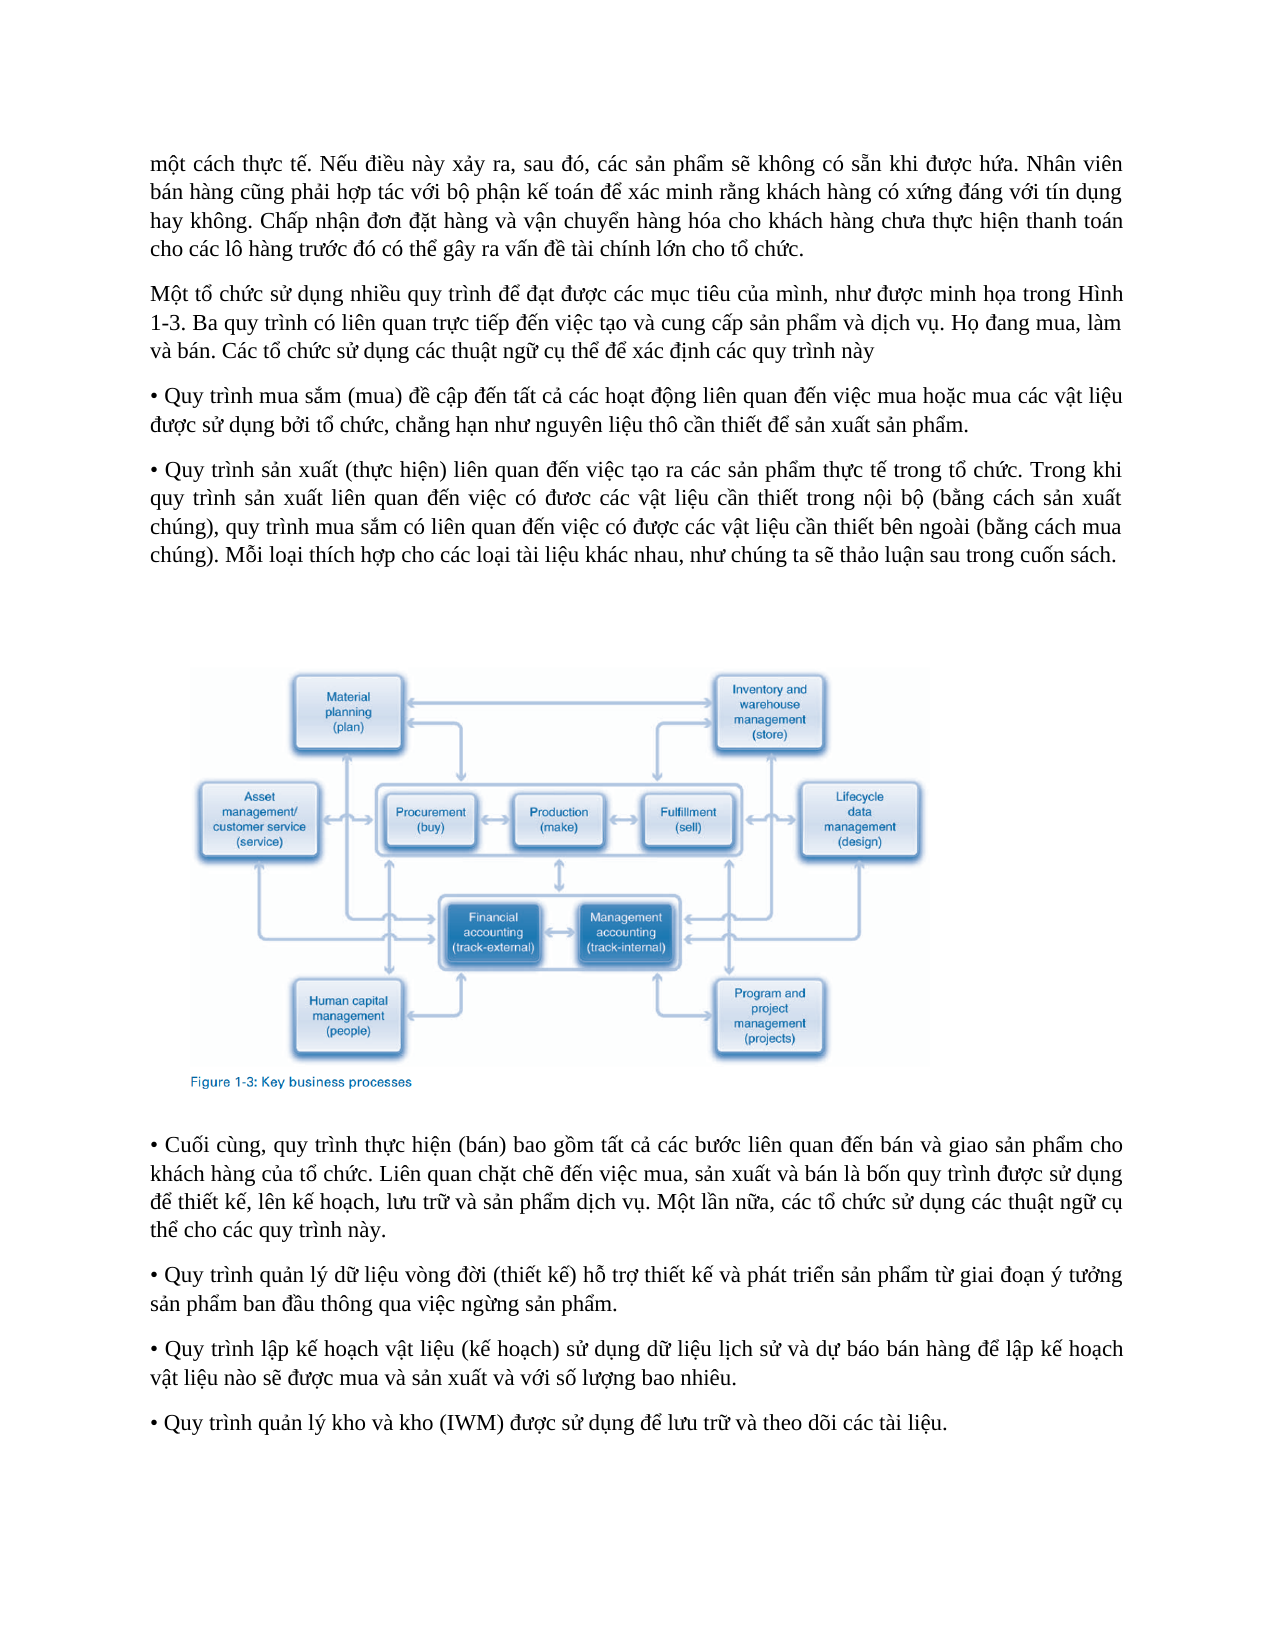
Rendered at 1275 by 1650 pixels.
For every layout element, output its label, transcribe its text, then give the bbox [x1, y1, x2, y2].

text • Cuối cùng, quy trình thực hiện (bán) bao gồm tất cả các bước liên quan đến bán và giao sản phẩm cho khách hàng của tổ chức. Liên quan chặt chẽ đến việc mua, sản xuất và bán là bốn quy trình được sử dụng để thiết kế, lên kế hoạch, lưu trữ và sản phẩm dịch vụ. Một lần nữa, các tổ chức sử dụng các thuật ngữ cụ thể cho các quy trình này. [150, 1131, 1125, 1243]
text • Quy trình lập kế hoạch vật liệu (kế hoạch) sử dụng dữ liệu lịch sử và dự báo bán hàng để lập kế hoạch vật liệu nào sẽ được mua và sản xuất và với số lượng bao nhiêu. [150, 1335, 1125, 1390]
text • Quy trình quản lý kho và kho (IWM) được sử dụng để lưu trữ và theo dõi các tài liệu. [150, 1409, 1125, 1435]
text • Quy trình mua sắm (mua) đề cập đến tất cả các hoạt động liên quan đến việc mua hoặc mua các vật liệu được sử dụng bởi tổ chức, chẳng hạn như nguyên liệu thô cần thiết để sản xuất sản phẩm. [150, 382, 1125, 437]
text Một tổ chức sử dụng nhiều quy trình để đạt được các mục tiêu của mình, như được minh họa trong Hình 1-3. Ba quy trình có liên quan trực tiếp đến việc tạo và cung cấp sản phẩm và dịch vụ. Họ đang mua, làm và bán. Các tổ chức sử dụng các thuật ngữ cụ thể để xác định các quy trình này [150, 280, 1125, 364]
text • Quy trình quản lý dữ liệu vòng đời (thiết kế) hỗ trợ thiết kế và phát triển sản phẩm từ giai đoạn ý tưởng sản phẩm ban đầu thông qua việc ngừng sản phẩm. [150, 1262, 1125, 1316]
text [150, 150, 1125, 262]
picture [150, 633, 1001, 1113]
text • Quy trình sản xuất (thực hiện) liên quan đến việc tạo ra các sản phẩm thực tế trong tổ chức. Trong khi quy trình sản xuất liên quan đến việc có đươc các vật liệu cần thiết trong nội bộ (bằng cách sản xuất chúng), quy trình mua sắm có liên quan đến việc có được các vật liệu cần thiết bên ngoài (bằng cách mua chúng). Mỗi loại thích hợp cho các loại tài liệu khác nhau, như chúng ta sẽ thảo luận sau trong cuốn sách. [150, 456, 1125, 568]
